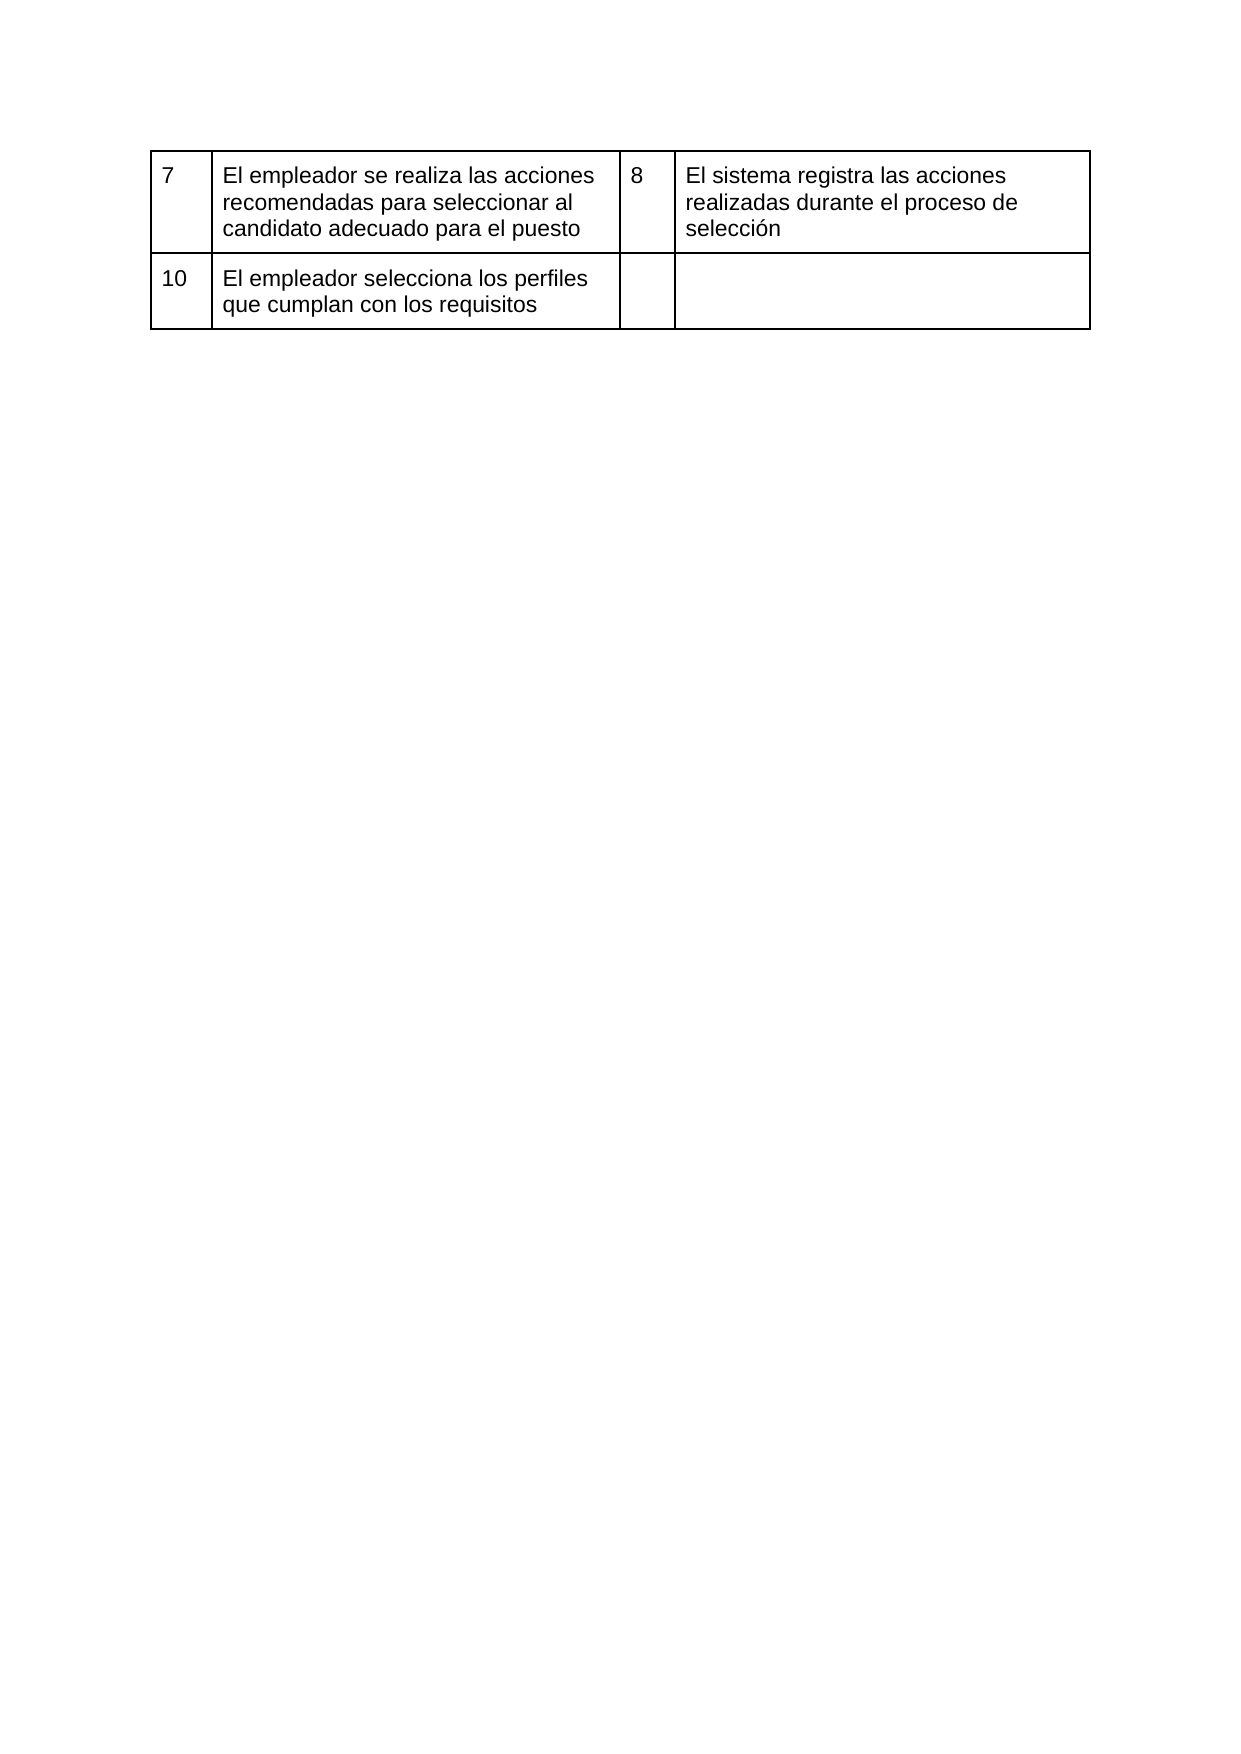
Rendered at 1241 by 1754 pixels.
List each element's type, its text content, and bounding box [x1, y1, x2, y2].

table_cell 8 [621, 152, 674, 252]
table_cell [676, 254, 1089, 328]
table_cell El empleador selecciona los perfiles que cumplan con los requisitos [213, 254, 619, 328]
table_cell 7 [152, 152, 211, 252]
table_cell 10 [152, 254, 211, 328]
table_cell El sistema registra las acciones realizadas durante el proceso de selección [676, 152, 1089, 252]
table_cell El empleador se realiza las acciones recomendadas para seleccionar al candidato adecuado para el puesto [213, 152, 619, 252]
table_cell [621, 254, 674, 328]
